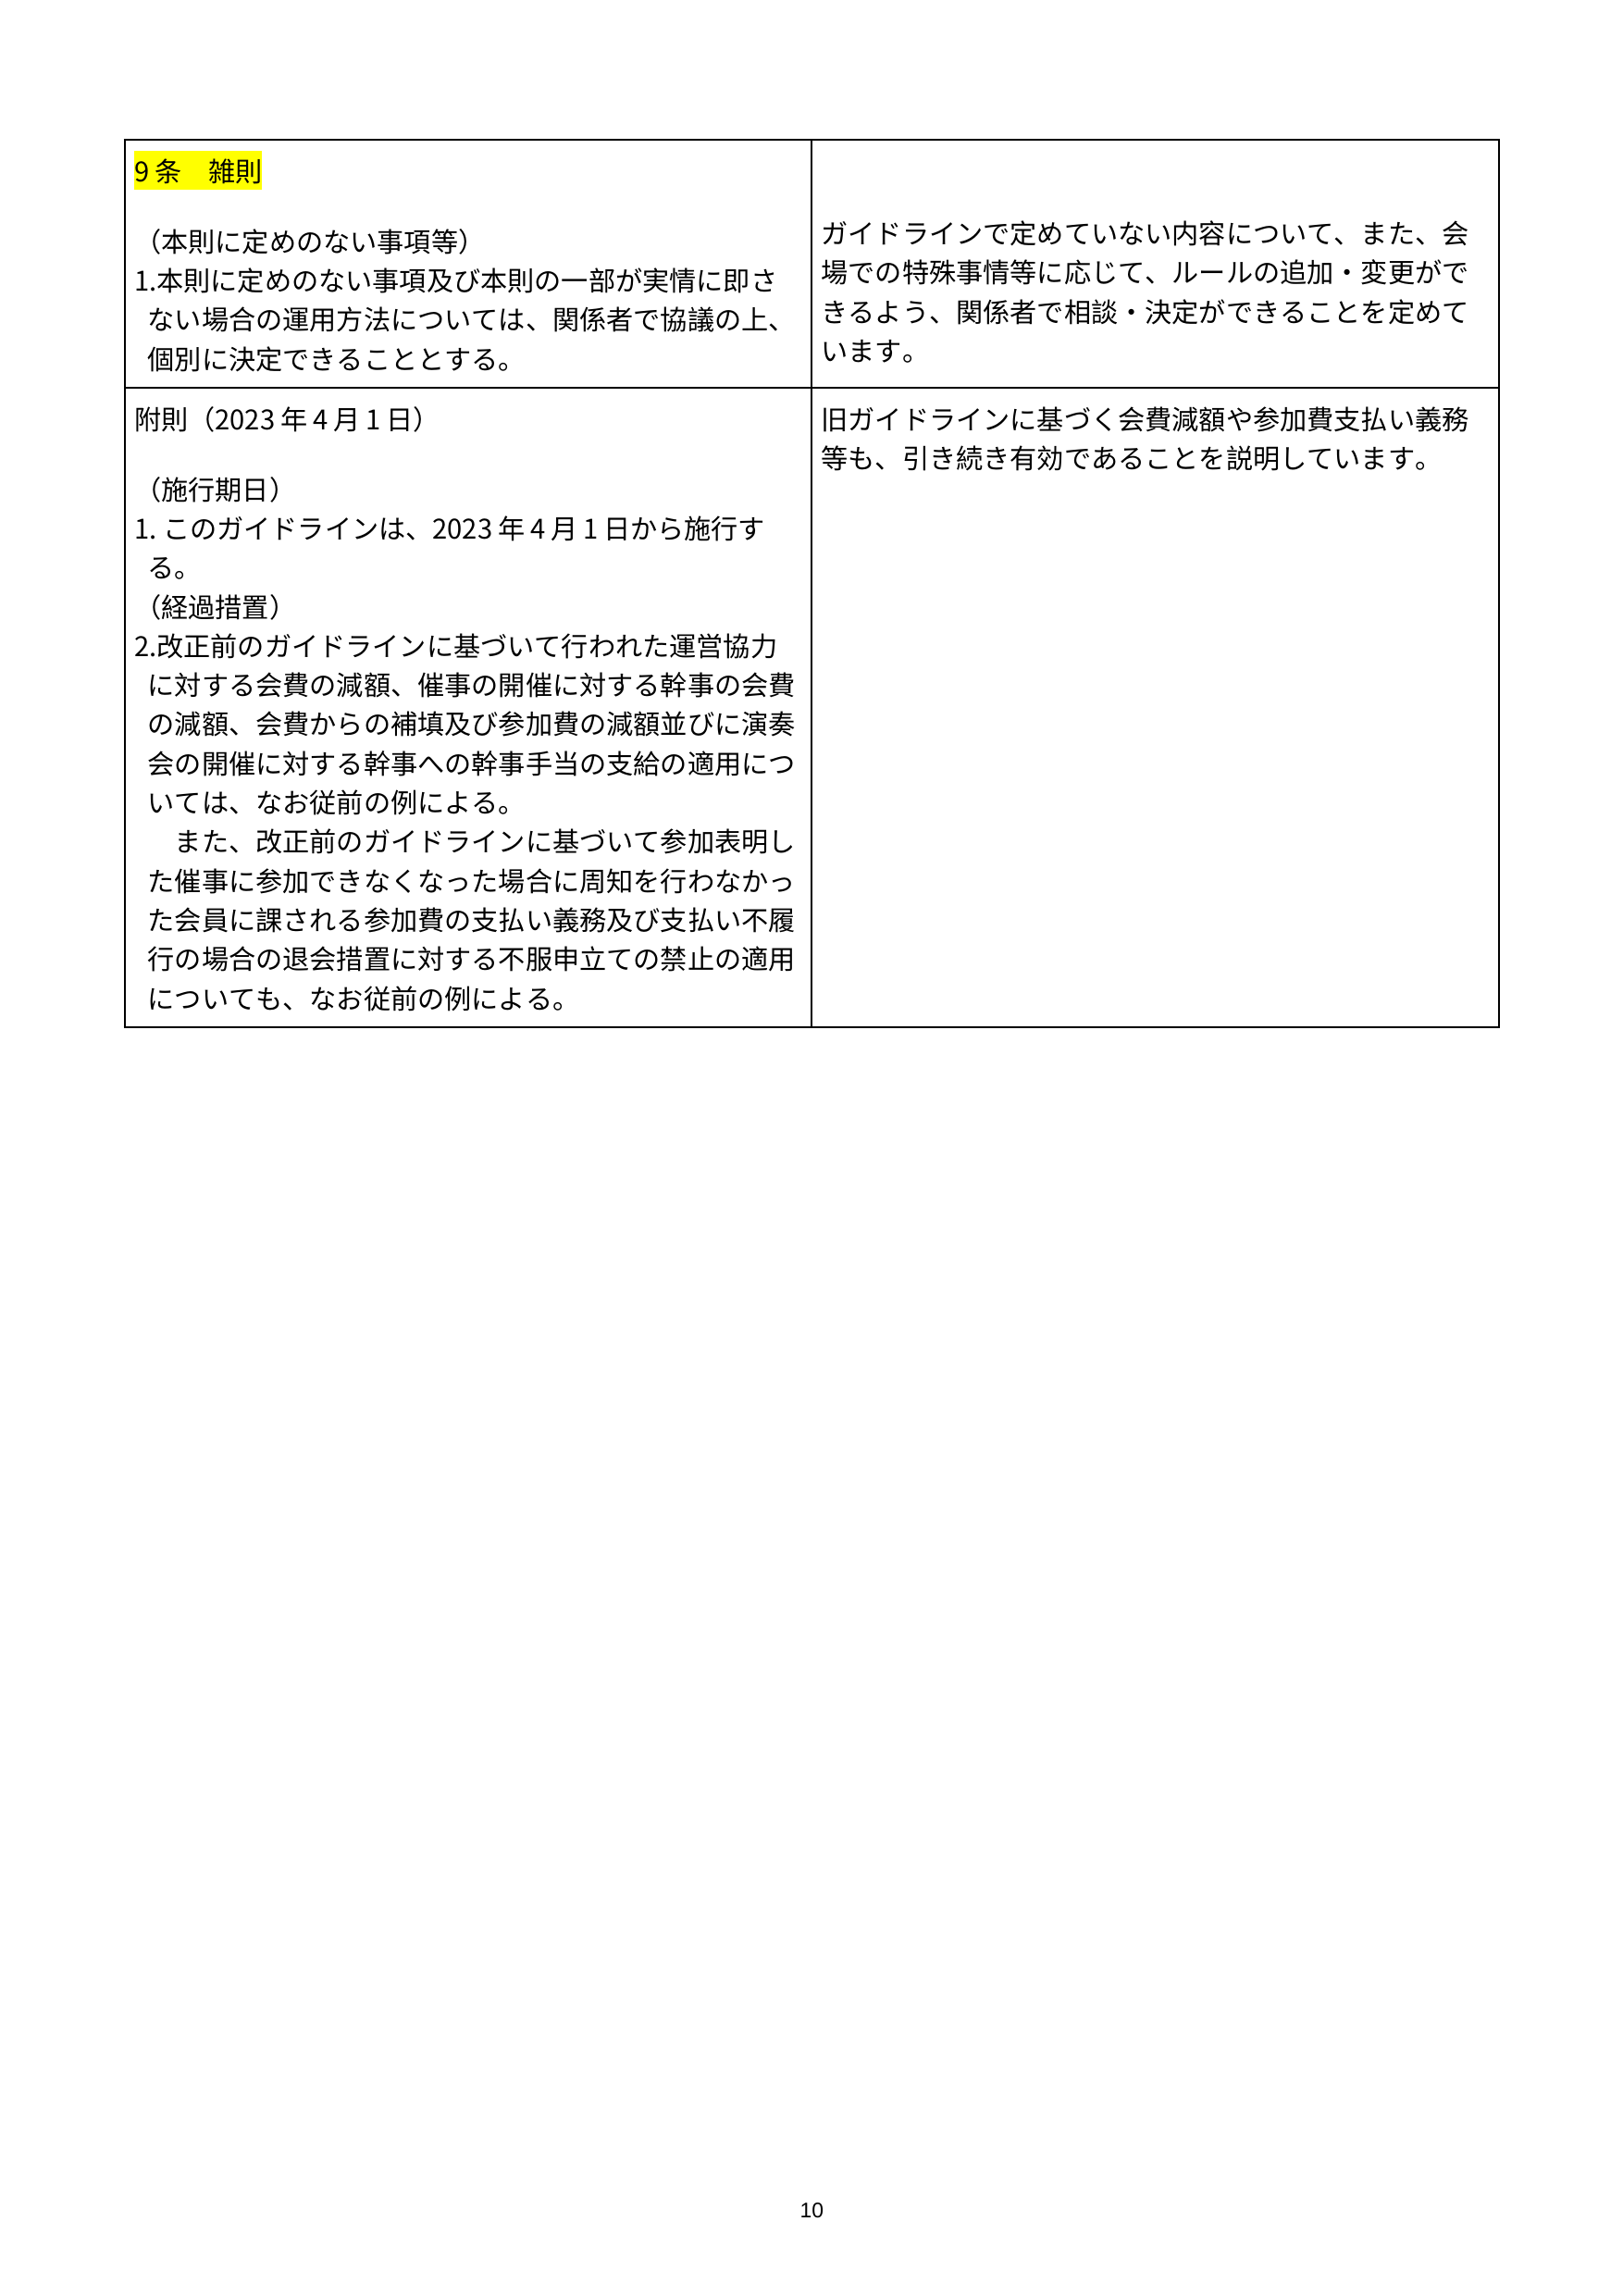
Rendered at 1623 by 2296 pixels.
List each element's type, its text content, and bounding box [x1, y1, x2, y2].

table_cell 附則（2023年4月1日） （施行期日） 1. このガイドラインは、2023年4月1日から施行する。 （経過措置） 2.改正前のガイドラインに基づいて行われた運営協力に対する会費の減額、催事の開催に対する幹事の会費の減額、会費からの補填及び参加費の減額並びに演奏会の開催に対する幹事への幹事手当の支給の適用については、なお従前の例による。 また、改正前のガイドラインに基づいて参加表明した催事に参加できなくなった場合に周知を行わなかった会員に課される参加費の支払い義務及び支払い不履行の場合の退会措置に対する不服申立ての禁止の適用についても、なお従前の例による。 [126, 389, 811, 1026]
table_cell 旧ガイドラインに基づく会費減額や参加費支払い義務等も、引き続き有効であることを説明しています。 [812, 389, 1498, 1026]
table_cell ガイドラインで定めていない内容について、また、会場での特殊事情等に応じて、ルールの追加・変更ができるよう、関係者で相談・決定ができることを定めています。 [812, 141, 1498, 387]
table_cell 9条 雑則 （本則に定めのない事項等） 1.本則に定めのない事項及び本則の一部が実情に即さない場合の運用方法については、関係者で協議の上、個別に決定できることとする。 [126, 141, 811, 387]
